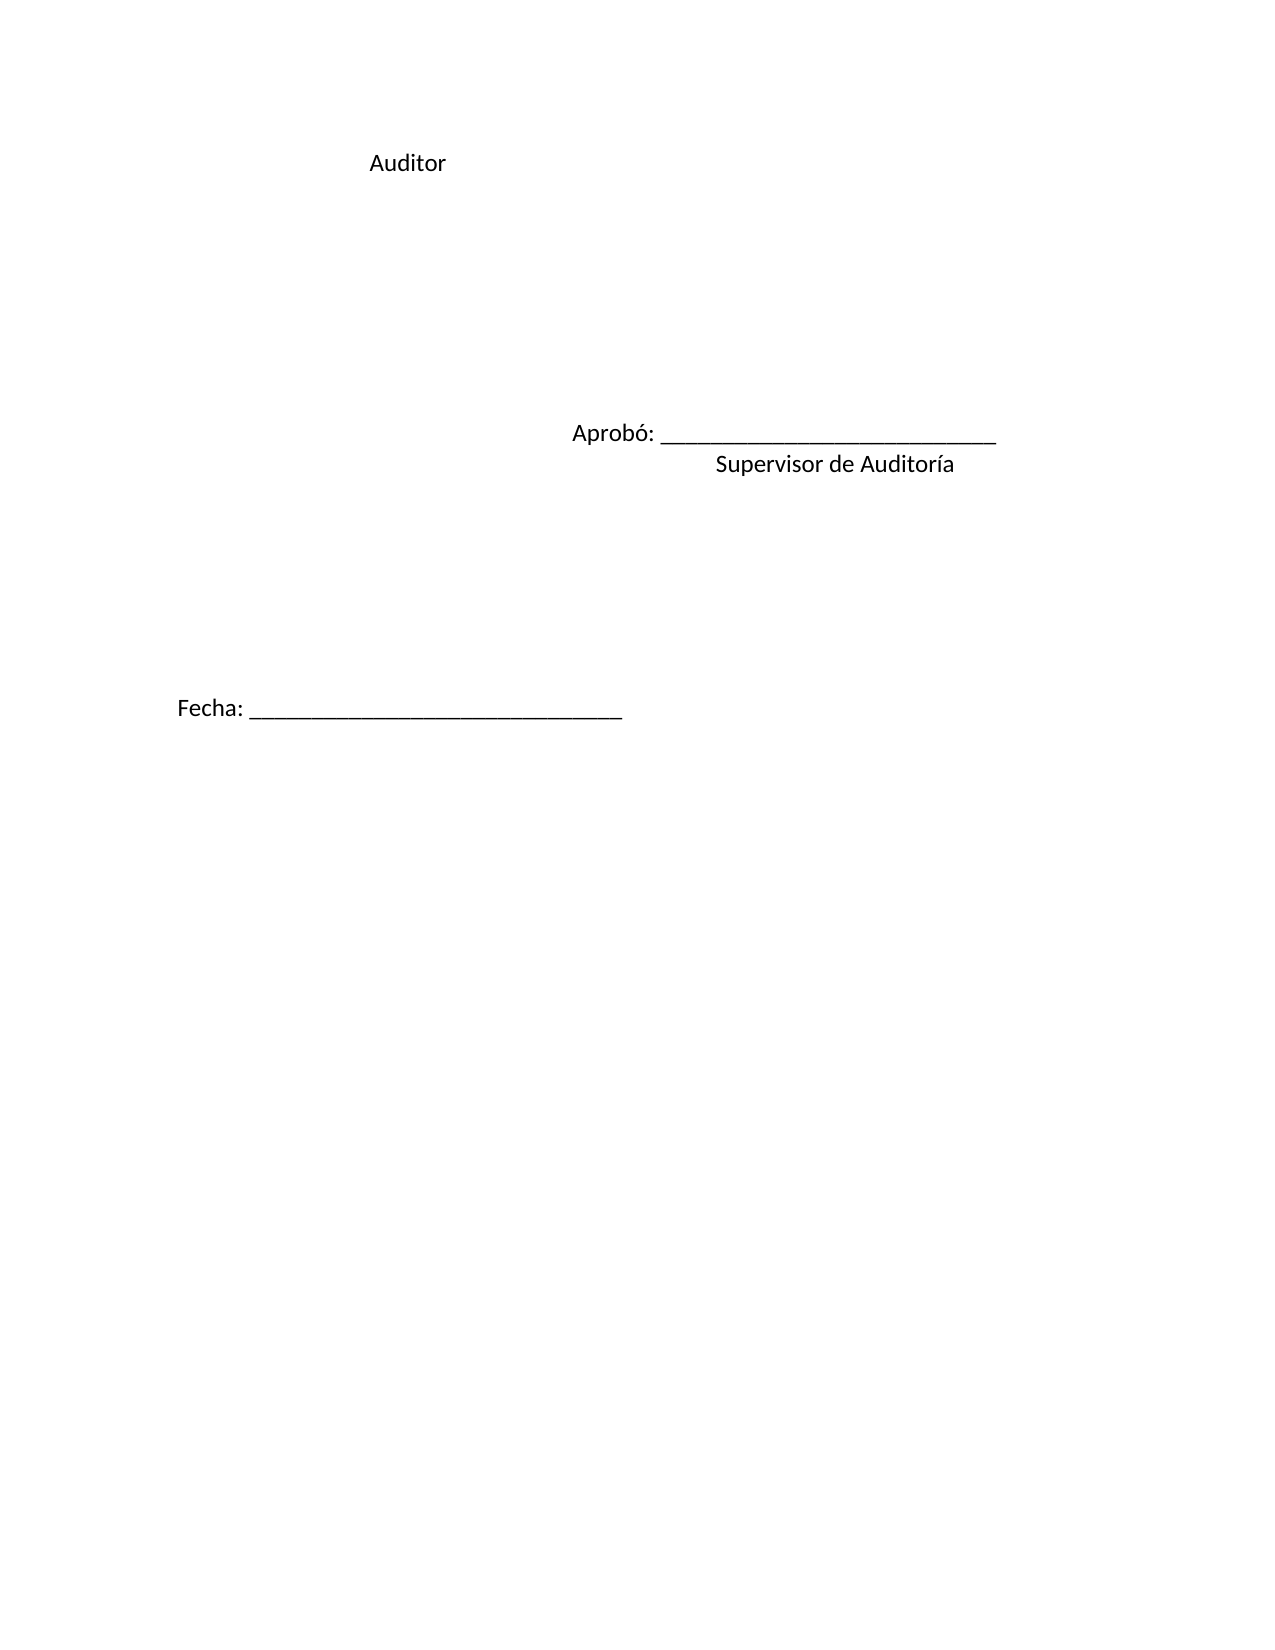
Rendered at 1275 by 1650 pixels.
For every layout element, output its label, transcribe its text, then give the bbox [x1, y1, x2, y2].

text Fecha: ______________________________ [177, 692, 1098, 722]
text Aprobó: ___________________________ [177, 417, 1098, 448]
text Auditor [177, 148, 1098, 178]
text Supervisor de Auditoría [177, 448, 1098, 478]
